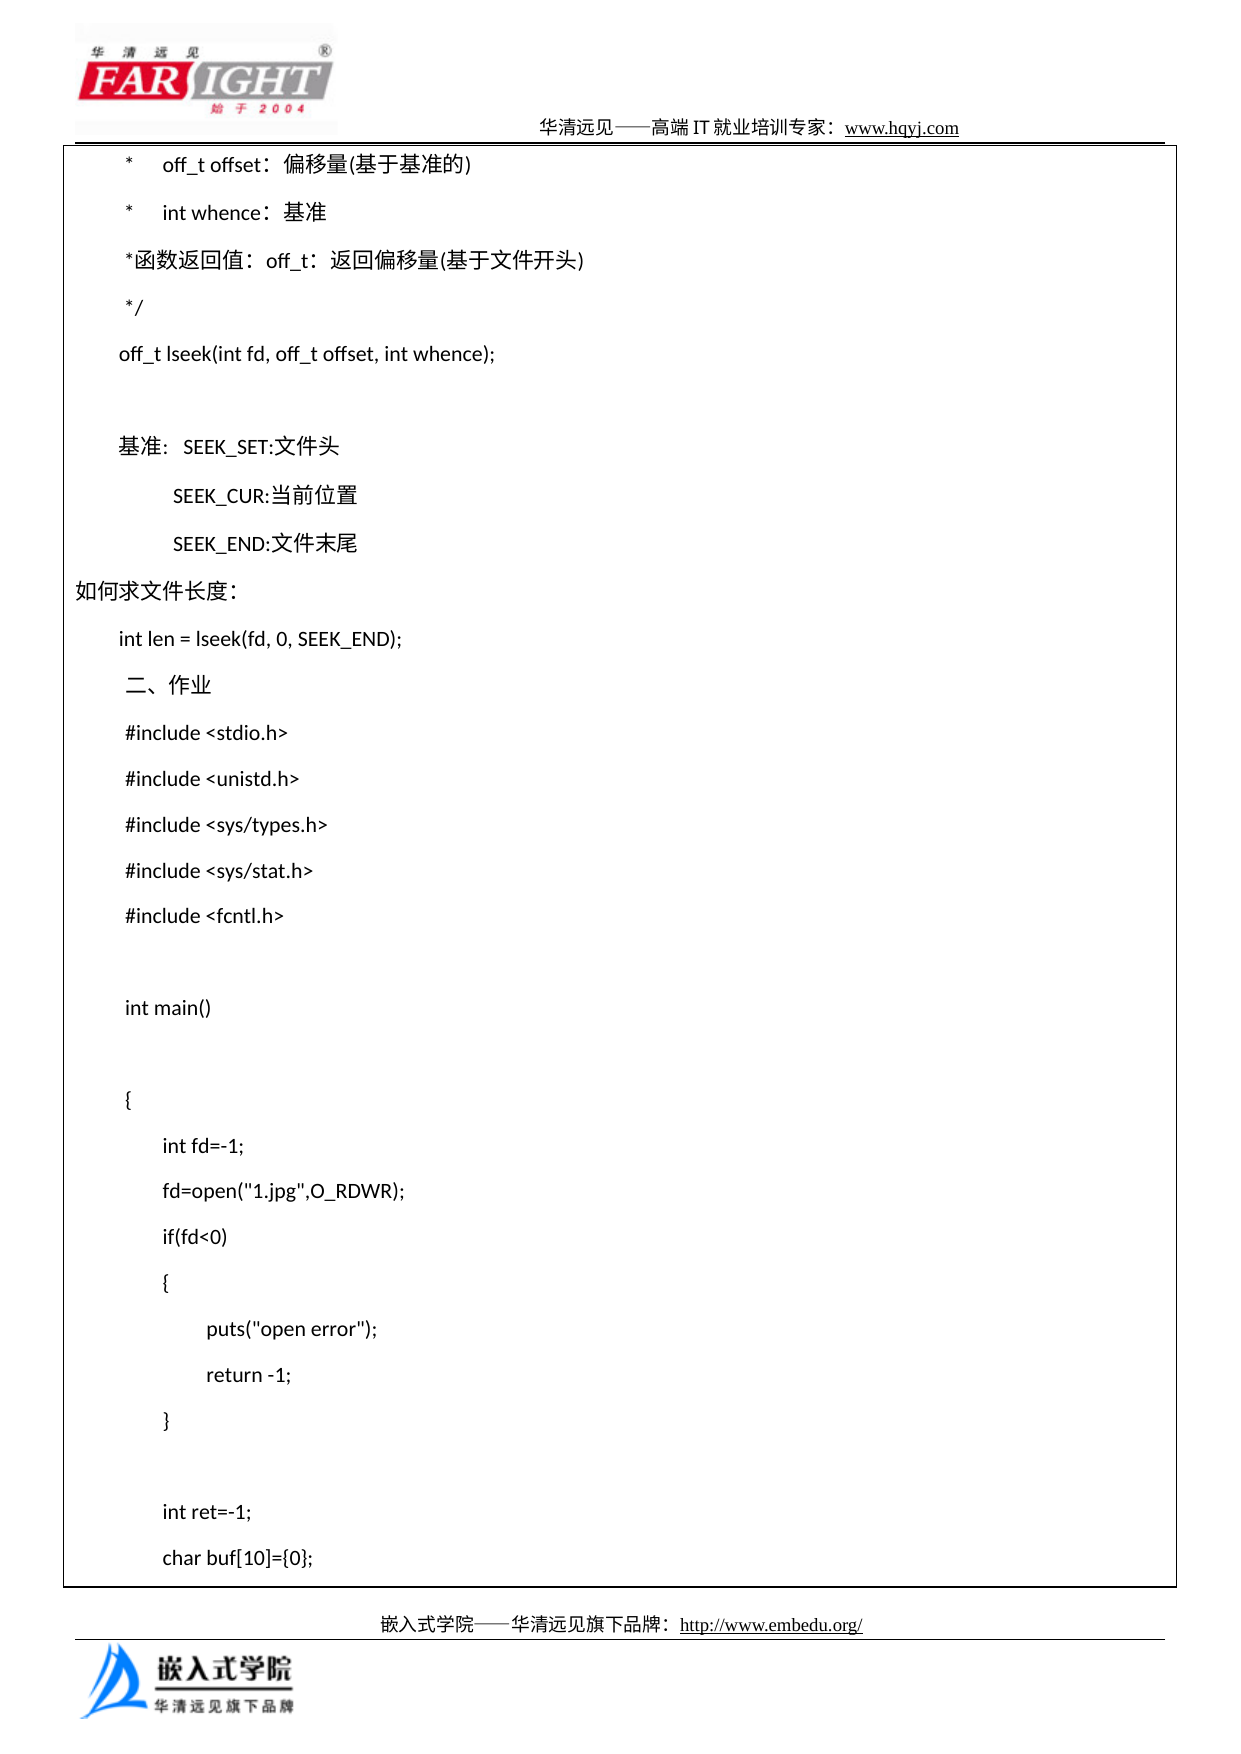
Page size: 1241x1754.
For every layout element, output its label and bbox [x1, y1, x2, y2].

picture [75, 1640, 305, 1719]
picture [75, 23, 338, 135]
table_cell [64, 146, 1176, 1586]
